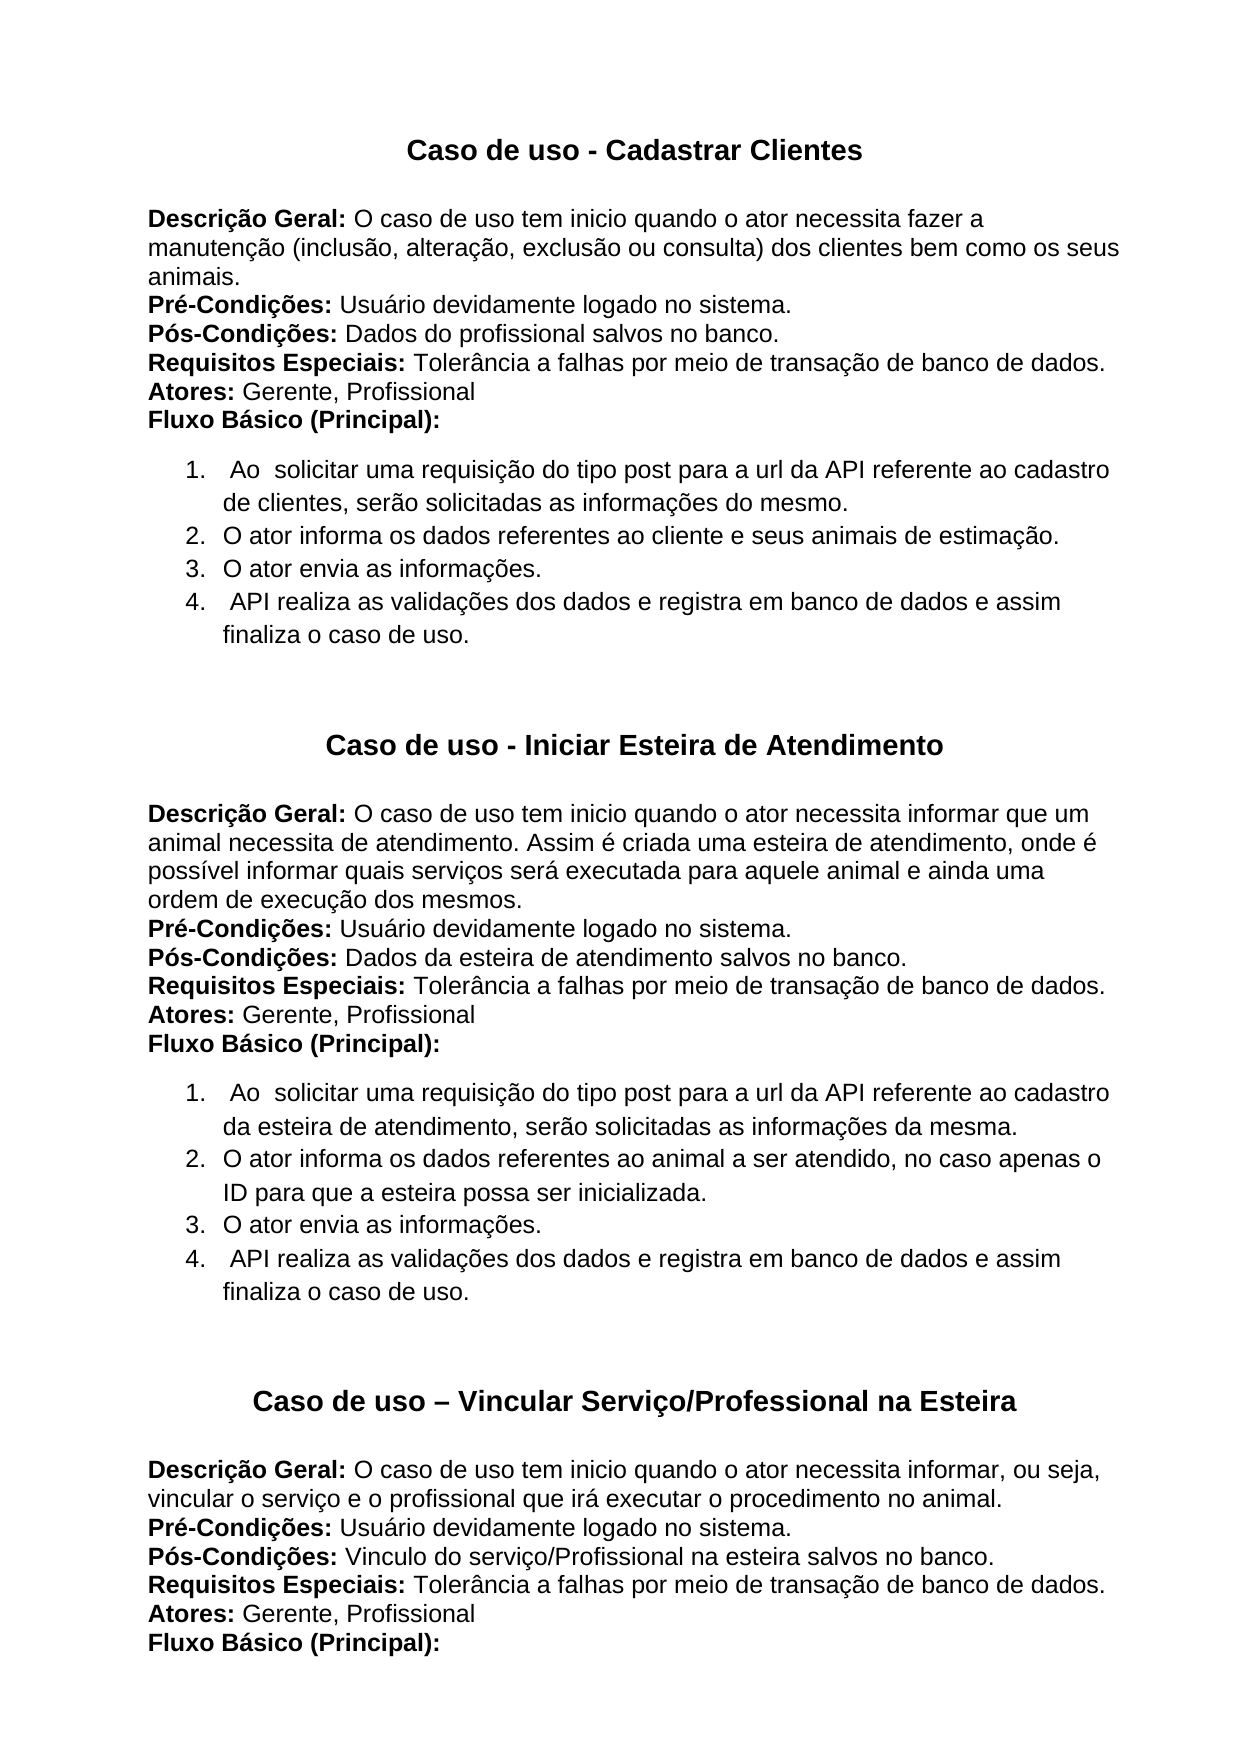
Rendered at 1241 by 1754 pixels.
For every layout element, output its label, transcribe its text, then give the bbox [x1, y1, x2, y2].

list API realiza as validações dos dados e registra em banco de dados e assim finaliza o caso de uso. [185, 587, 1122, 649]
text Descrição Geral: O caso de uso tem inicio quando o ator necessita informar que um animal necessita de atendimento. Assim é criada uma esteira de atendimento, onde é possível informar quais serviços será executada para aquele animal e ainda uma ordem de execução dos mesmos. Pré-Condições: Usuário devidamente logado no sistema. Pós-Condições: Dados da esteira de atendimento salvos no banco. Requisitos Especiais: Tolerância a falhas por meio de transação de banco de dados. Atores: Gerente, Profissional Fluxo Básico (Principal): [148, 799, 1122, 1058]
text Caso de uso - Iniciar Esteira de Atendimento [148, 728, 1122, 761]
text Descrição Geral: O caso de uso tem inicio quando o ator necessita informar, ou seja, vincular o serviço e o profissional que irá executar o procedimento no animal. Pré-Condições: Usuário devidamente logado no sistema. Pós-Condições: Vinculo do serviço/Profissional na esteira salvos no banco. Requisitos Especiais: Tolerância a falhas por meio de transação de banco de dados. Atores: Gerente, Profissional Fluxo Básico (Principal): [148, 1455, 1122, 1657]
list O ator informa os dados referentes ao cliente e seus animais de estimação. [185, 521, 1122, 550]
list O ator envia as informações. [185, 1211, 1122, 1239]
text Descrição Geral: O caso de uso tem inicio quando o ator necessita fazer a manutenção (inclusão, alteração, exclusão ou consulta) dos clientes bem como os seus animais. Pré-Condições: Usuário devidamente logado no sistema. Pós-Condições: Dados do profissional salvos no banco. Requisitos Especiais: Tolerância a falhas por meio de transação de banco de dados. Atores: Gerente, Profissional Fluxo Básico (Principal): [148, 204, 1122, 434]
list O ator envia as informações. [185, 554, 1122, 583]
list Ao solicitar uma requisição do tipo post para a url da API referente ao cadastro de clientes, serão solicitadas as informações do mesmo. [185, 455, 1122, 517]
list O ator informa os dados referentes ao animal a ser atendido, no caso apenas o ID para que a esteira possa ser inicializada. [185, 1144, 1122, 1206]
text Caso de uso – Vincular Serviço/Professional na Esteira [148, 1384, 1122, 1418]
text Caso de uso - Cadastrar Clientes [148, 133, 1122, 166]
list Ao solicitar uma requisição do tipo post para a url da API referente ao cadastro da esteira de atendimento, serão solicitadas as informações da mesma. [185, 1078, 1122, 1140]
list API realiza as validações dos dados e registra em banco de dados e assim finaliza o caso de uso. [185, 1243, 1122, 1305]
